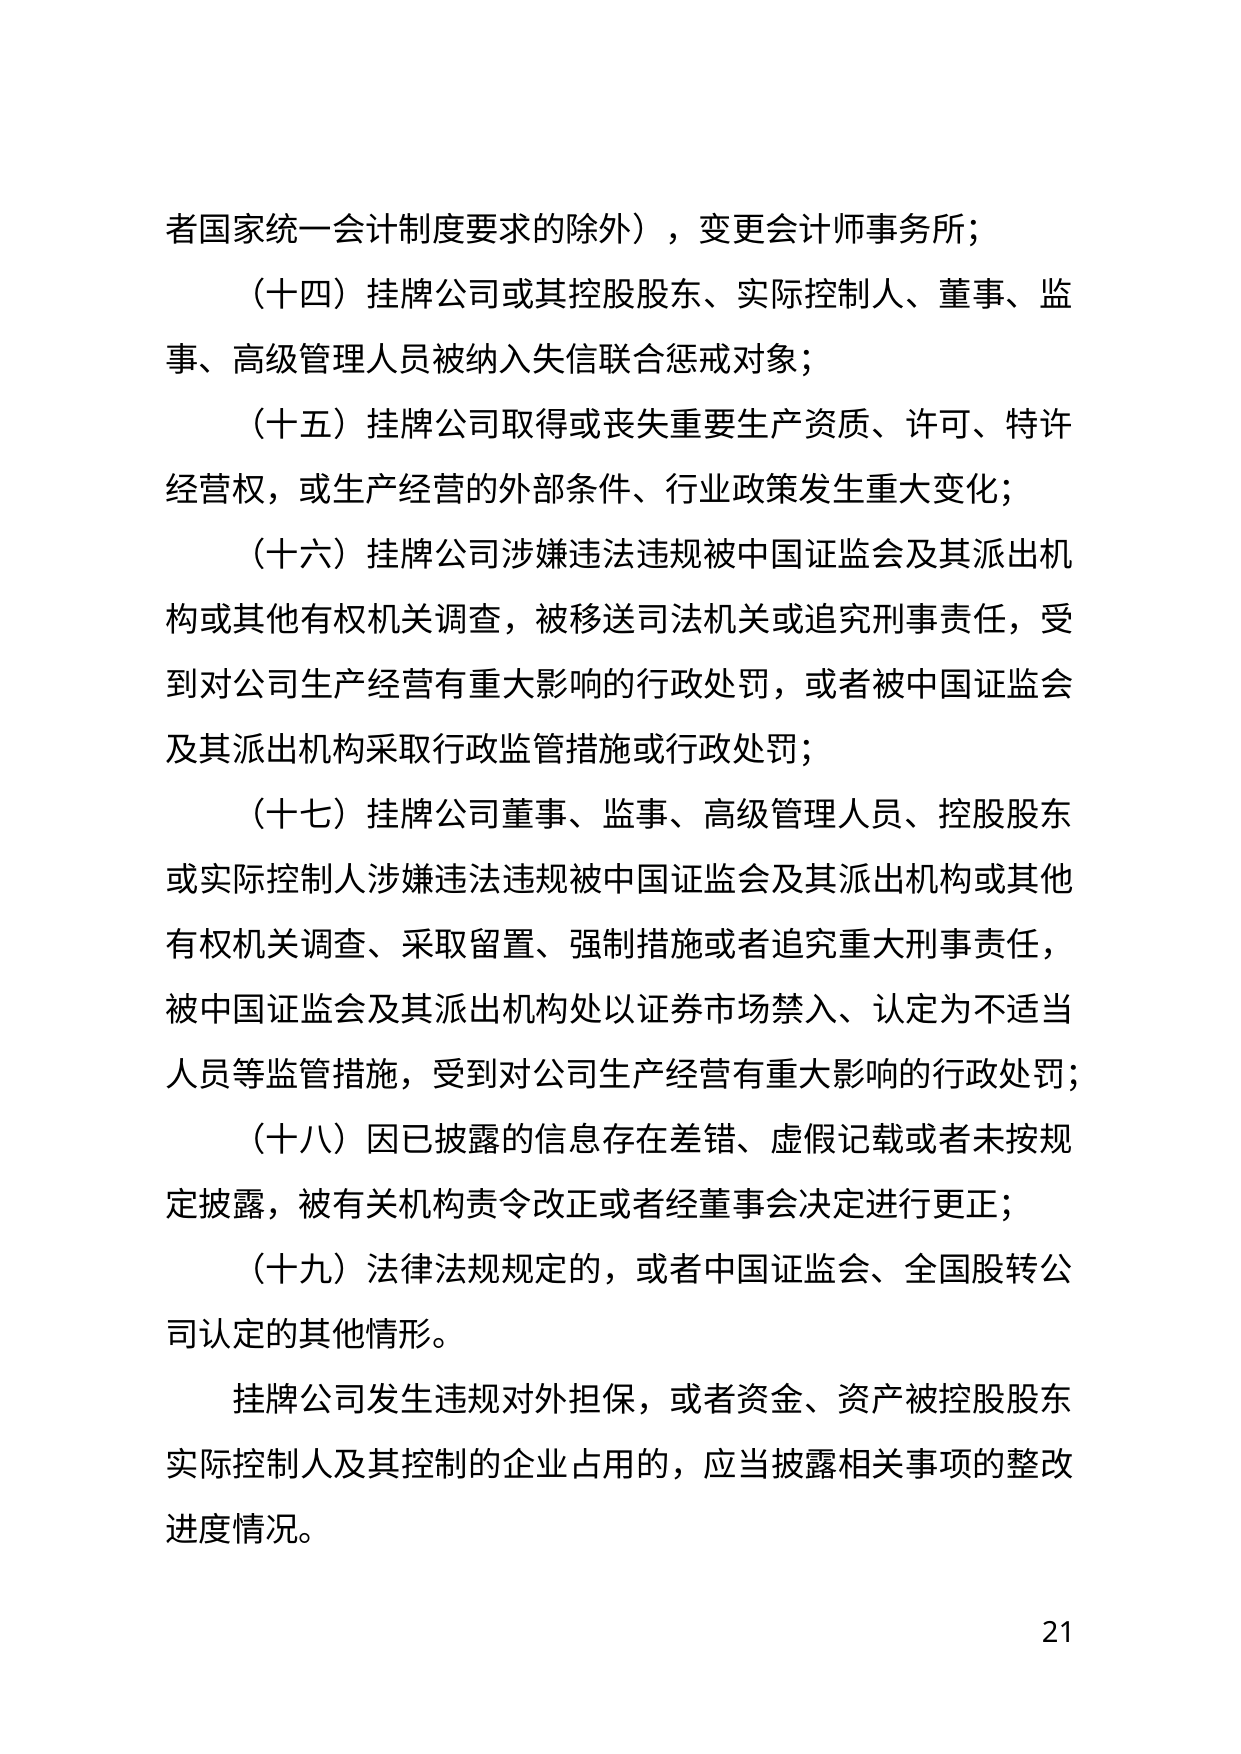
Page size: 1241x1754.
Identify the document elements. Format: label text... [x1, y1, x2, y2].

text 挂牌公司发生违规对外担保，或者资金、资产被控股股东、实际控制人及其控制的企业占用的，应当披露相关事项的整改进度情况。 [165, 1364, 1075, 1559]
text （十五）挂牌公司取得或丧失重要生产资质、许可、特许经营权，或生产经营的外部条件、行业政策发生重大变化； [165, 389, 1075, 519]
text （十八）因已披露的信息存在差错、虚假记载或者未按规定披露，被有关机构责令改正或者经董事会决定进行更正； [165, 1104, 1075, 1234]
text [165, 194, 1075, 259]
text （十九）法律法规规定的，或者中国证监会、全国股转公司认定的其他情形。 [165, 1234, 1075, 1364]
text （十七）挂牌公司董事、监事、高级管理人员、控股股东或实际控制人涉嫌违法违规被中国证监会及其派出机构或其他有权机关调查、采取留置、强制措施或者追究重大刑事责任，被中国证监会及其派出机构处以证券市场禁入、认定为不适当人员等监管措施，受到对公司生产经营有重大影响的行政处罚； [165, 779, 1075, 1104]
text （十四）挂牌公司或其控股股东、实际控制人、董事、监事、高级管理人员被纳入失信联合惩戒对象； [165, 259, 1075, 389]
text （十六）挂牌公司涉嫌违法违规被中国证监会及其派出机构或其他有权机关调查，被移送司法机关或追究刑事责任，受到对公司生产经营有重大影响的行政处罚，或者被中国证监会及其派出机构采取行政监管措施或行政处罚； [165, 519, 1075, 779]
